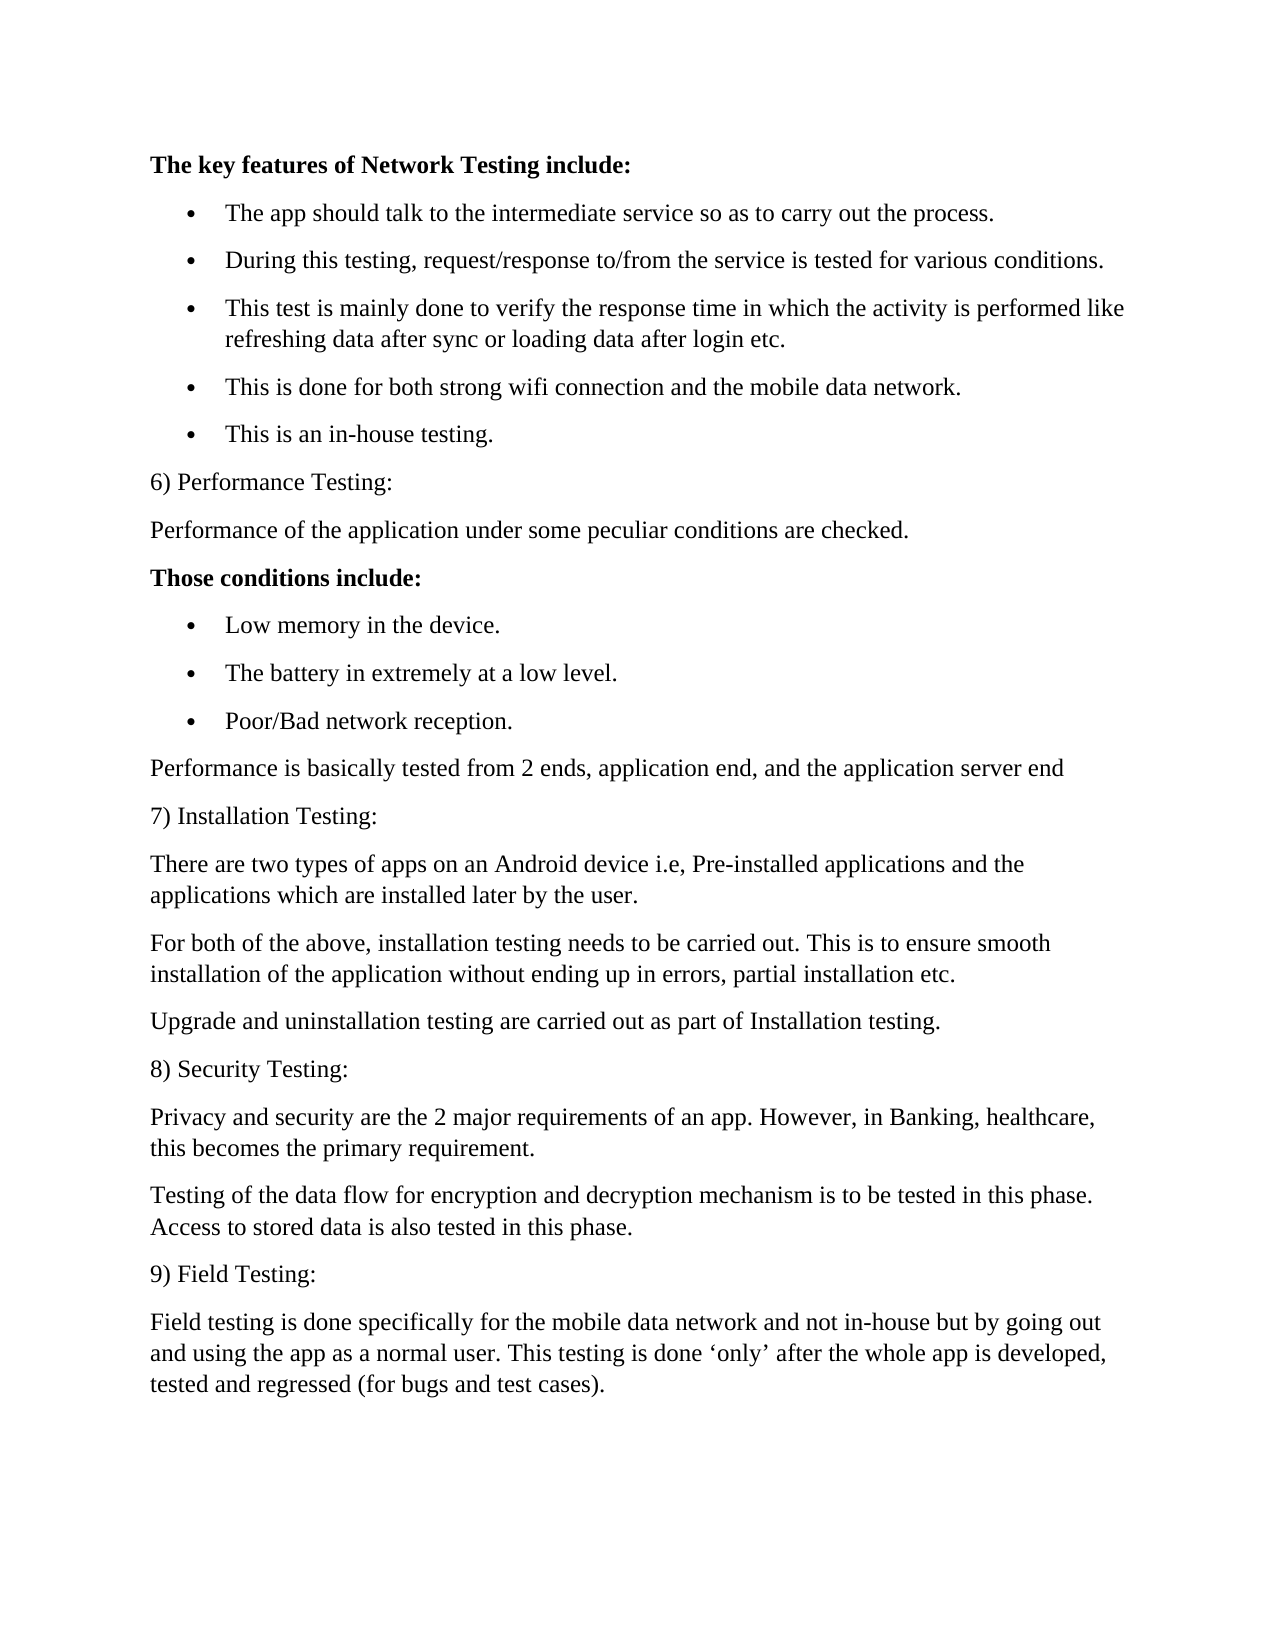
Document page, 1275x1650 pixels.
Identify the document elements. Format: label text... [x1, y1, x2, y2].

list Low memory in the device. [187, 610, 1125, 639]
text Upgrade and uninstallation testing are carried out as part of Installation testing. [150, 1006, 1125, 1035]
list This is done for both strong wifi connection and the mobile data network. [187, 372, 1125, 401]
list This test is mainly done to verify the response time in which the activity is performed like refreshing data after sync or loading data after login etc. [187, 293, 1125, 353]
text Privacy and security are the 2 major requirements of an app. However, in Banking, healthcare, this becomes the primary requirement. [150, 1102, 1125, 1162]
text 8) Security Testing: [150, 1054, 1125, 1083]
text Testing of the data flow for encryption and decryption mechanism is to be tested in this phase. Access to stored data is also tested in this phase. [150, 1181, 1125, 1240]
text 6) Performance Testing: [150, 467, 1125, 496]
list Poor/Bad network reception. [187, 706, 1125, 734]
text Field testing is done specifically for the mobile data network and not in-house but by going out and using the app as a normal user. This testing is done ‘only’ after the whole app is developed, tested and regressed (for bugs and test cases). [150, 1307, 1125, 1398]
text Performance of the application under some peculiar conditions are checked. [150, 515, 1125, 544]
list During this testing, request/response to/from the service is tested for various conditions. [187, 245, 1125, 274]
text For both of the above, installation testing needs to be carried out. This is to ensure smooth installation of the application without ending up in errors, partial installation etc. [150, 928, 1125, 987]
text 9) Field Testing: [150, 1259, 1125, 1288]
text Performance is basically tested from 2 ends, application end, and the application server end [150, 753, 1125, 782]
list The app should talk to the intermediate service so as to carry out the process. [187, 198, 1125, 226]
list The battery in extremely at a low level. [187, 658, 1125, 687]
text There are two types of apps on an Android device i.e, Pre-installed applications and the applications which are installed later by the user. [150, 849, 1125, 909]
text Those conditions include: [150, 563, 1125, 591]
list This is an in-house testing. [187, 419, 1125, 448]
text 7) Installation Testing: [150, 801, 1125, 830]
text The key features of Network Testing include: [150, 150, 1125, 179]
